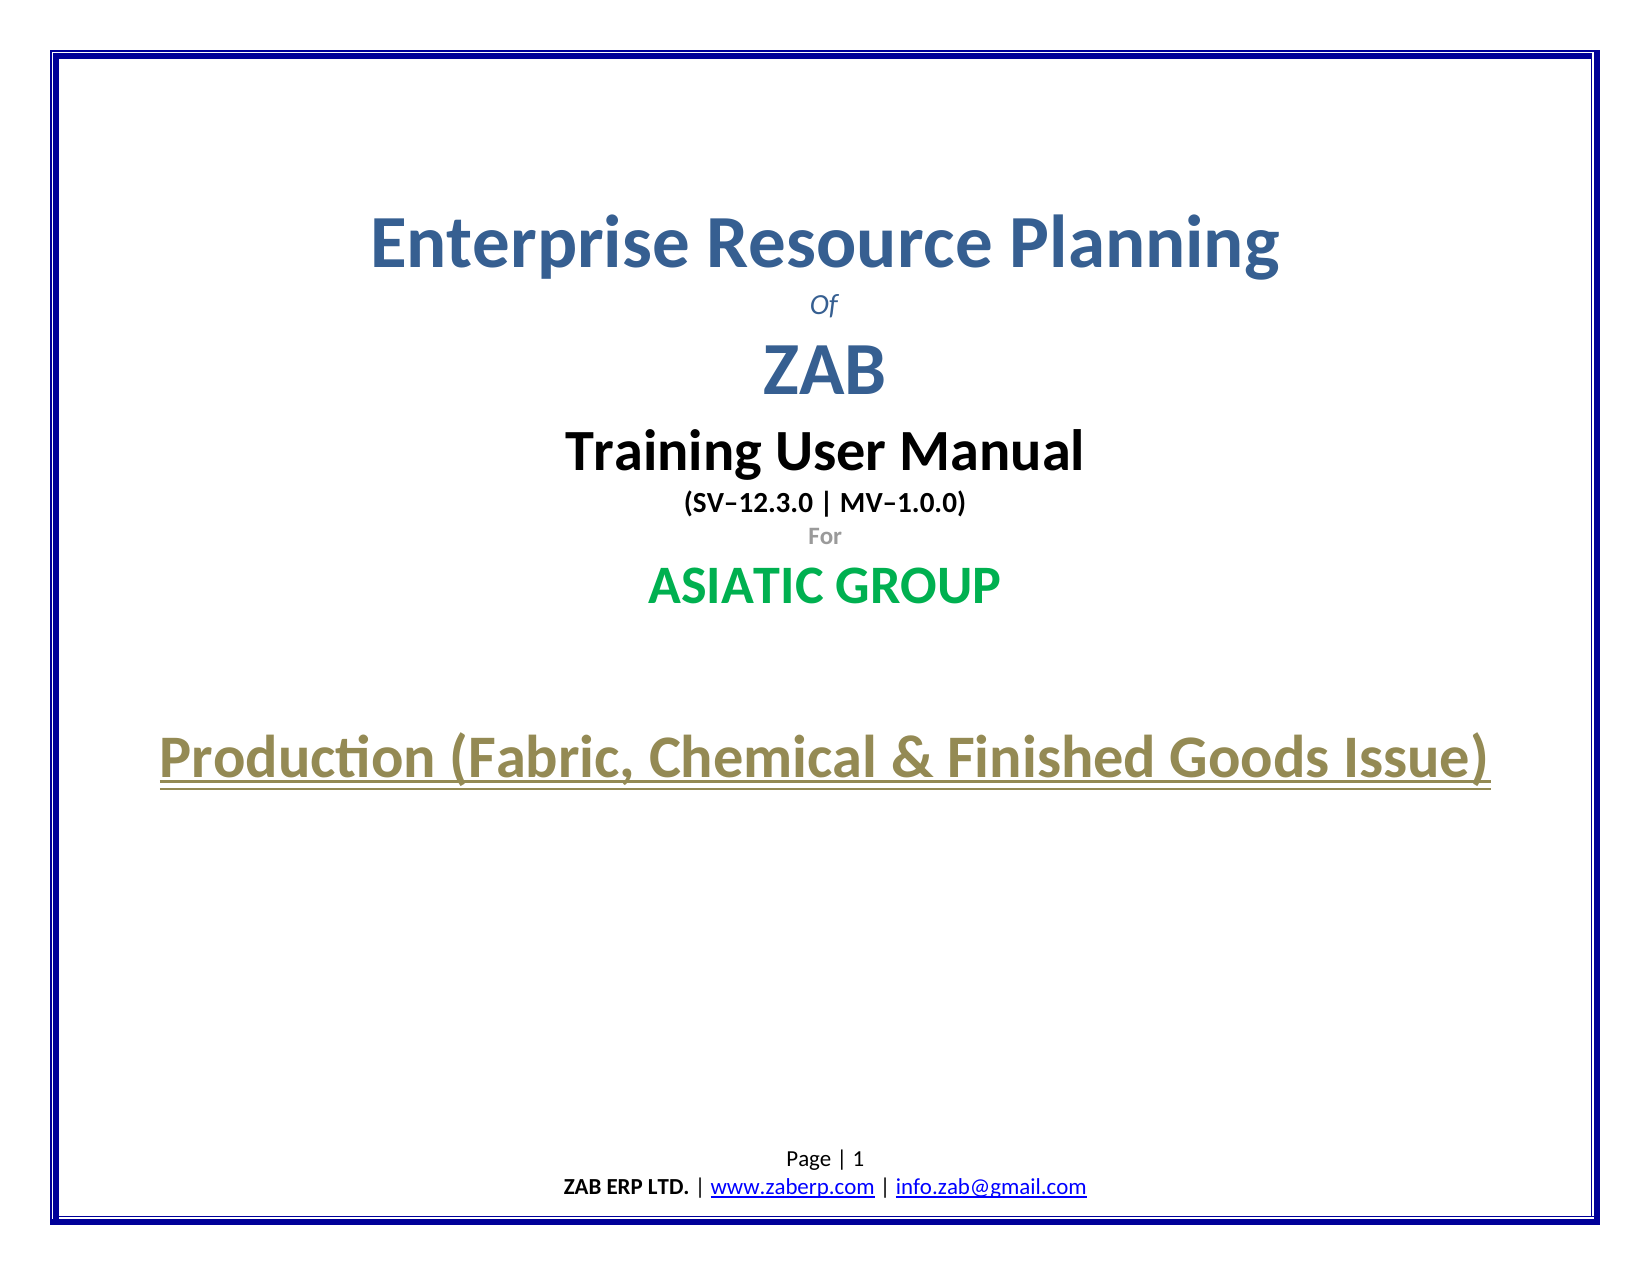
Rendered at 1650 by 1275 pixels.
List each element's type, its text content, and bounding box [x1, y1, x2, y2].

text ASIATIC GROUP [150, 551, 1500, 617]
text Enterprise Resource Planning [150, 194, 1500, 286]
text Of [150, 286, 1500, 322]
text ZAB [150, 322, 1500, 413]
text (SV–12.3.0 | MV–1.0.0) [150, 484, 1500, 520]
text For [150, 520, 1500, 551]
text Training User Manual [150, 413, 1500, 484]
text Production (Fabric, Chemical & Finished Goods Issue) [150, 719, 1500, 792]
